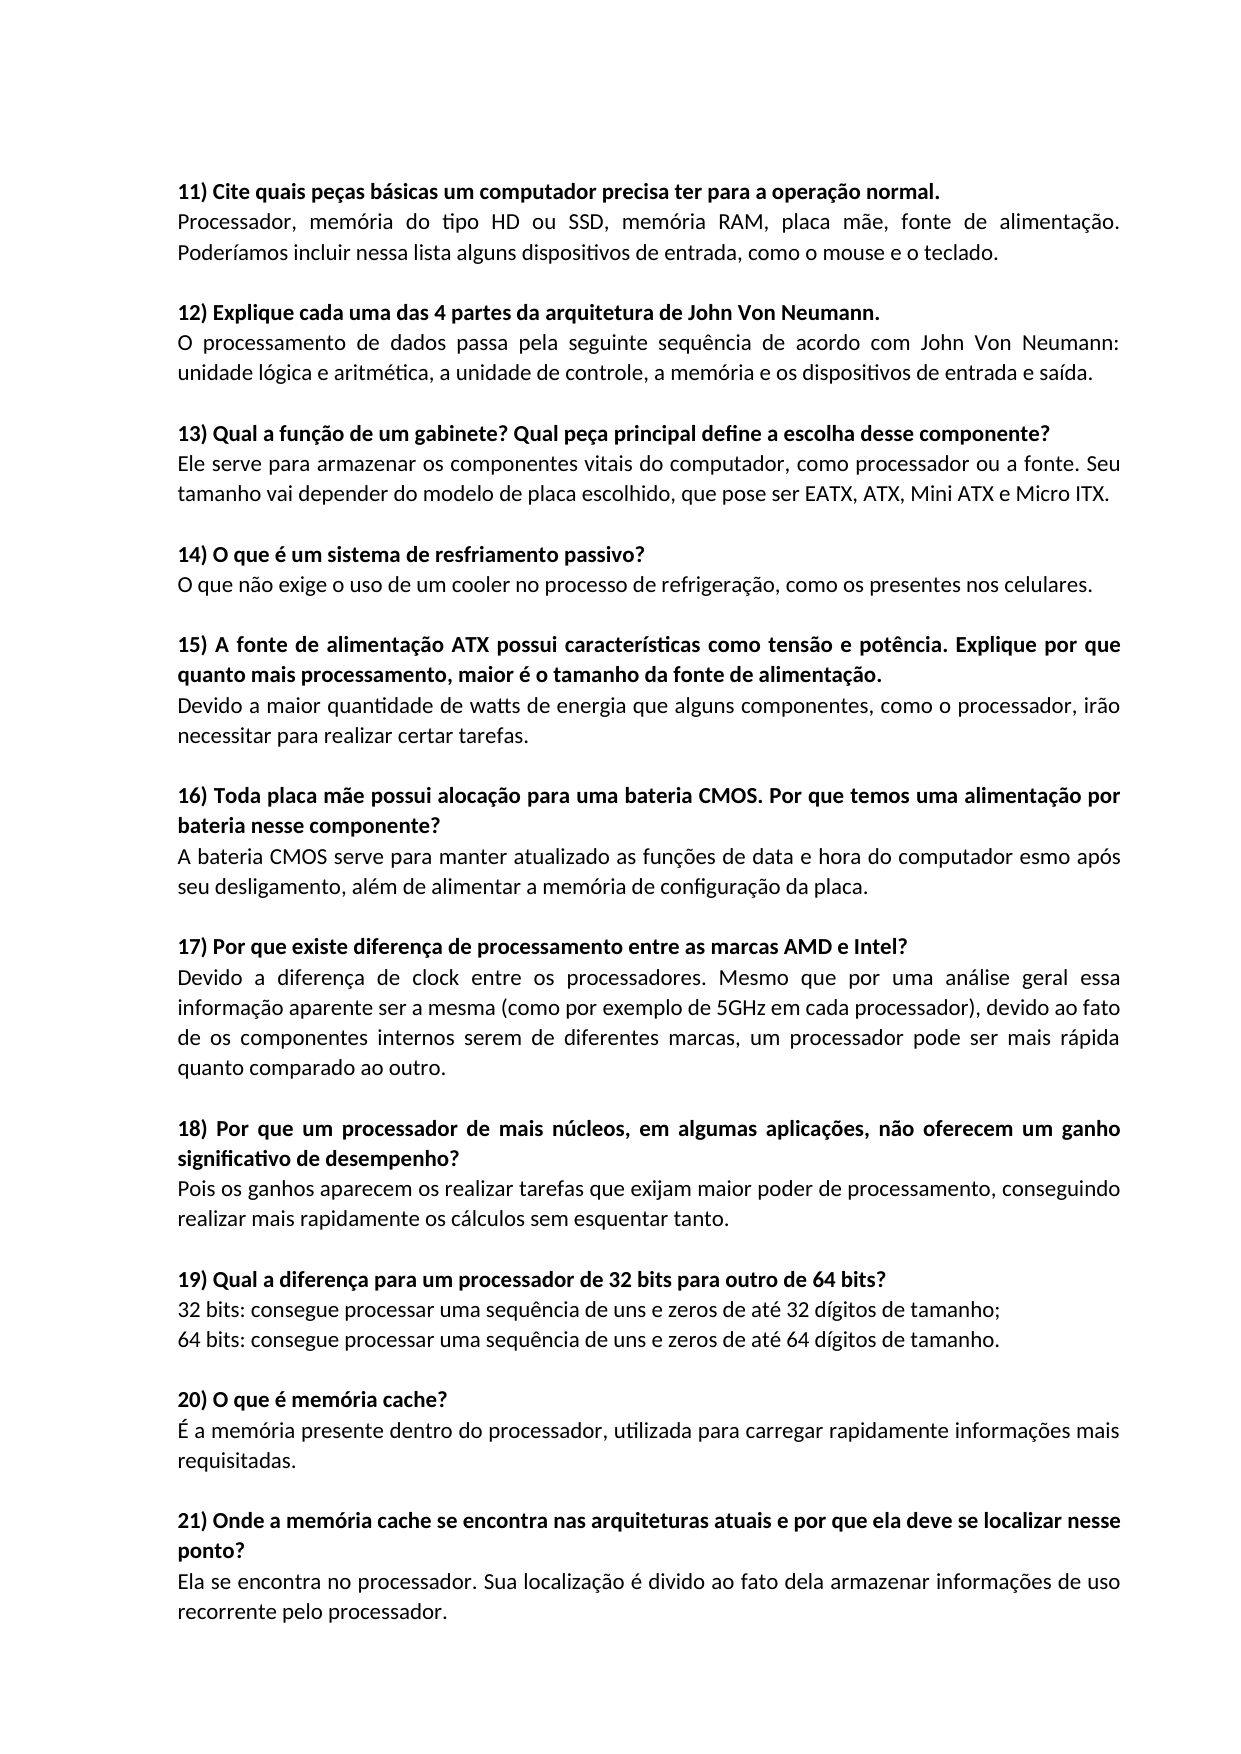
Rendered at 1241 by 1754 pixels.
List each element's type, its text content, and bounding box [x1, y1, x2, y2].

text O que não exige o uso de um cooler no processo de refrigeração, como os presentes nos celulares. [177, 570, 1122, 598]
text 32 bits: consegue processar uma sequência de uns e zeros de até 32 dígitos de tamanho; [177, 1295, 1122, 1323]
text É a memória presente dentro do processador, utilizada para carregar rapidamente informações mais requisitadas. [177, 1416, 1122, 1474]
text 16) Toda placa mãe possui alocação para uma bateria CMOS. Por que temos uma alimentação por bateria nesse componente? [177, 781, 1122, 839]
text Devido a diferença de clock entre os processadores. Mesmo que por uma análise geral essa informação aparente ser a mesma (como por exemplo de 5GHz em cada processador), devido ao fato de os componentes internos serem de diferentes marcas, um processador pode ser mais rápida quanto comparado ao outro. [177, 963, 1122, 1081]
text 14) O que é um sistema de resfriamento passivo? [177, 540, 1122, 568]
text 15) A fonte de alimentação ATX possui características como tensão e potência. Explique por que quanto mais processamento, maior é o tamanho da fonte de alimentação. [177, 630, 1122, 688]
text O processamento de dados passa pela seguinte sequência de acordo com John Von Neumann: unidade lógica e aritmética, a unidade de controle, a memória e os dispositivos de entrada e saída. [177, 328, 1122, 386]
text 18) Por que um processador de mais núcleos, em algumas aplicações, não oferecem um ganho significativo de desempenho? [177, 1114, 1122, 1172]
text Ela se encontra no processador. Sua localização é divido ao fato dela armazenar informações de uso recorrente pelo processador. [177, 1567, 1122, 1625]
text Devido a maior quantidade de watts de energia que alguns componentes, como o processador, irão necessitar para realizar certar tarefas. [177, 691, 1122, 749]
text Pois os ganhos aparecem os realizar tarefas que exijam maior poder de processamento, conseguindo realizar mais rapidamente os cálculos sem esquentar tanto. [177, 1174, 1122, 1232]
text 19) Qual a diferença para um processador de 32 bits para outro de 64 bits? [177, 1265, 1122, 1293]
text 21) Onde a memória cache se encontra nas arquiteturas atuais e por que ela deve se localizar nesse ponto? [177, 1506, 1122, 1564]
text Processador, memória do tipo HD ou SSD, memória RAM, placa mãe, fonte de alimentação. Poderíamos incluir nessa lista alguns dispositivos de entrada, como o mouse e o teclado. [177, 207, 1122, 266]
text 64 bits: consegue processar uma sequência de uns e zeros de até 64 dígitos de tamanho. [177, 1325, 1122, 1353]
text 17) Por que existe diferença de processamento entre as marcas AMD e Intel? [177, 932, 1122, 960]
text 11) Cite quais peças básicas um computador precisa ter para a operação normal. [177, 177, 1122, 205]
text A bateria CMOS serve para manter atualizado as funções de data e hora do computador esmo após seu desligamento, além de alimentar a memória de configuração da placa. [177, 842, 1122, 900]
text 20) O que é memória cache? [177, 1386, 1122, 1413]
text 12) Explique cada uma das 4 partes da arquitetura de John Von Neumann. [177, 298, 1122, 326]
text Ele serve para armazenar os componentes vitais do computador, como processador ou a fonte. Seu tamanho vai depender do modelo de placa escolhido, que pose ser EATX, ATX, Mini ATX e Micro ITX. [177, 449, 1122, 507]
text 13) Qual a função de um gabinete? Qual peça principal define a escolha desse componente? [177, 419, 1122, 447]
